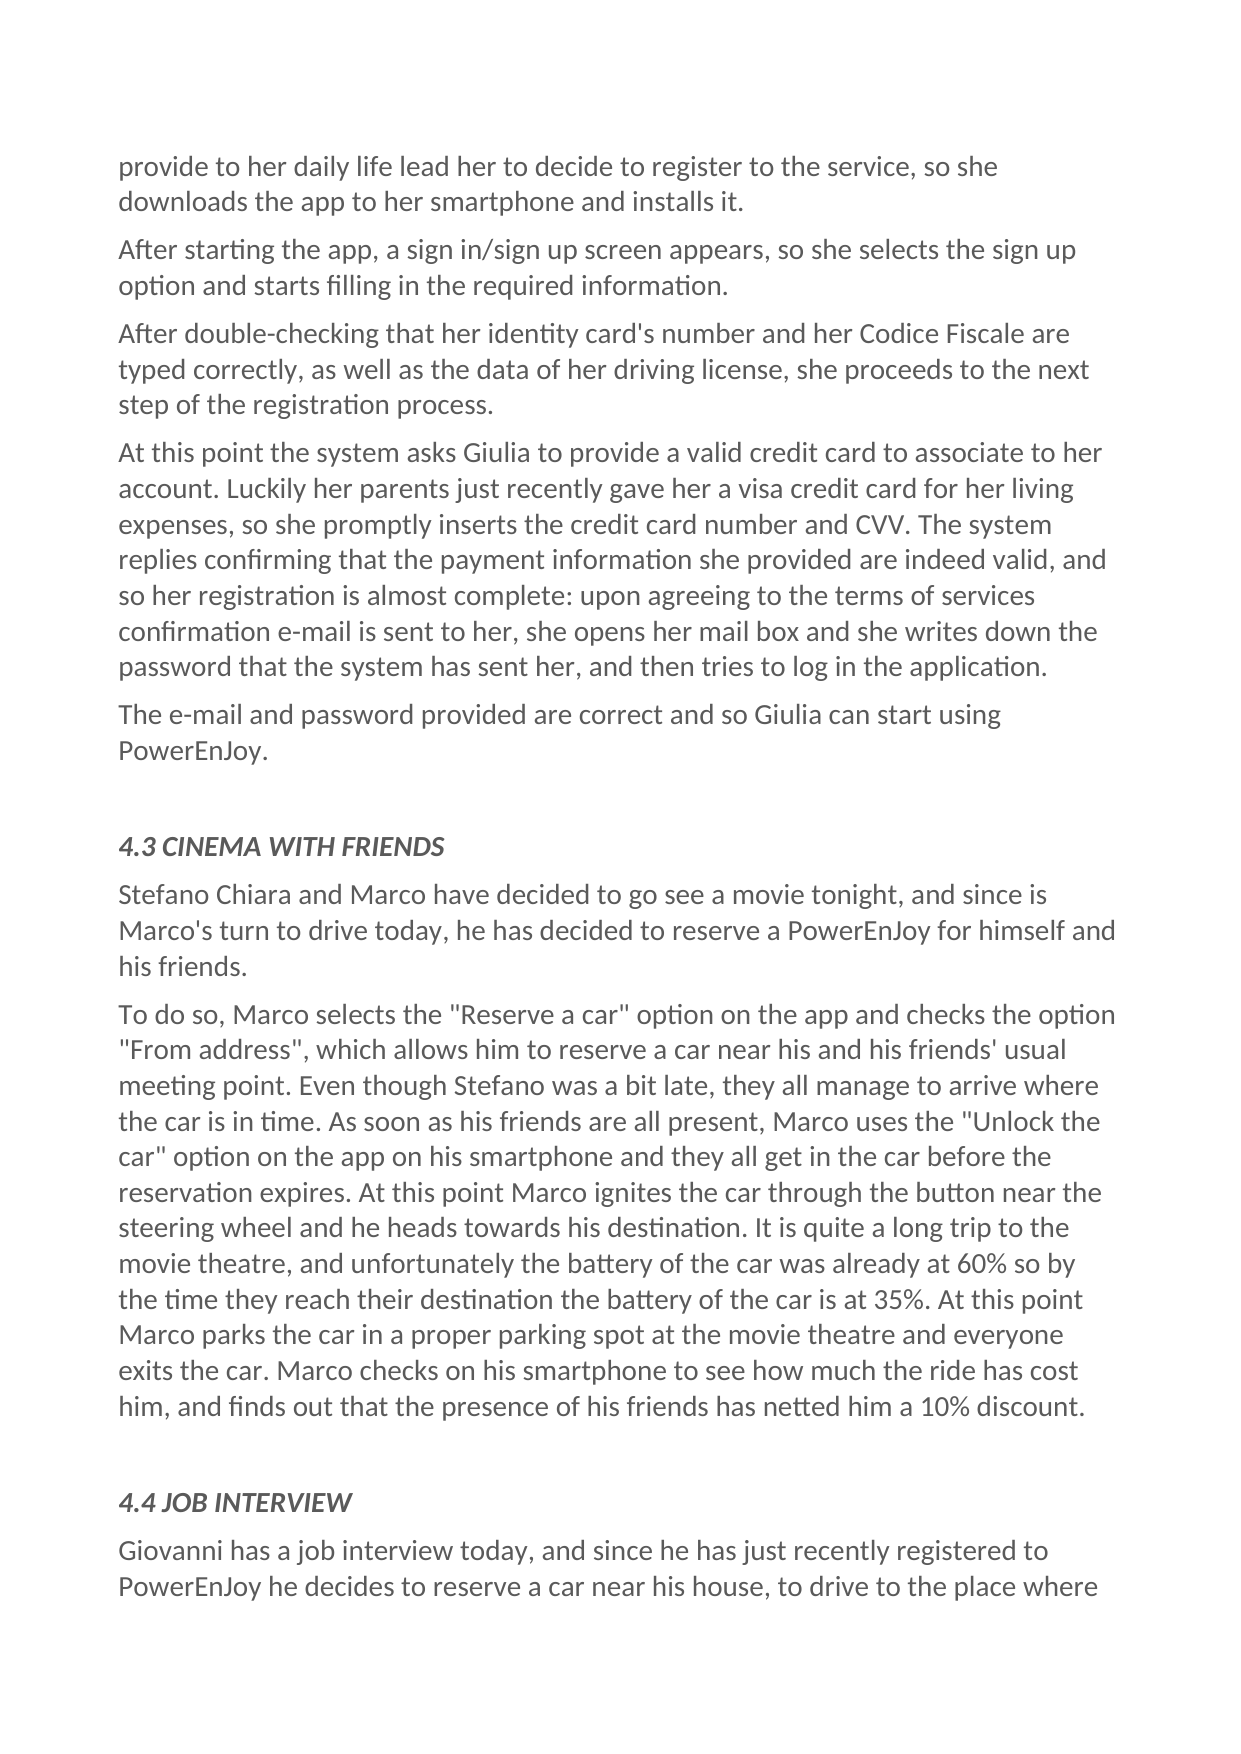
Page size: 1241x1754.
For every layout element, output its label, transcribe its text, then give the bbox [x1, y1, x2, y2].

text The e-mail and password provided are correct and so Giulia can start using PowerEnJoy. [118, 696, 1122, 768]
text Stefano Chiara and Marco have decided to go see a movie tonight, and since is Marco's turn to drive today, he has decided to reserve a PowerEnJoy for himself and his friends. [118, 876, 1122, 983]
text After starting the app, a sign in/sign up screen appears, so she selects the sign up option and starts filling in the required information. [118, 231, 1122, 303]
text After double-checking that her identity card's number and her Codice Fiscale are typed correctly, as well as the data of her driving license, she proceeds to the next step of the registration process. [118, 315, 1122, 422]
text 4.3 CINEMA WITH FRIENDS [118, 828, 1122, 864]
text 4.4 JOB INTERVIEW [118, 1484, 1122, 1519]
